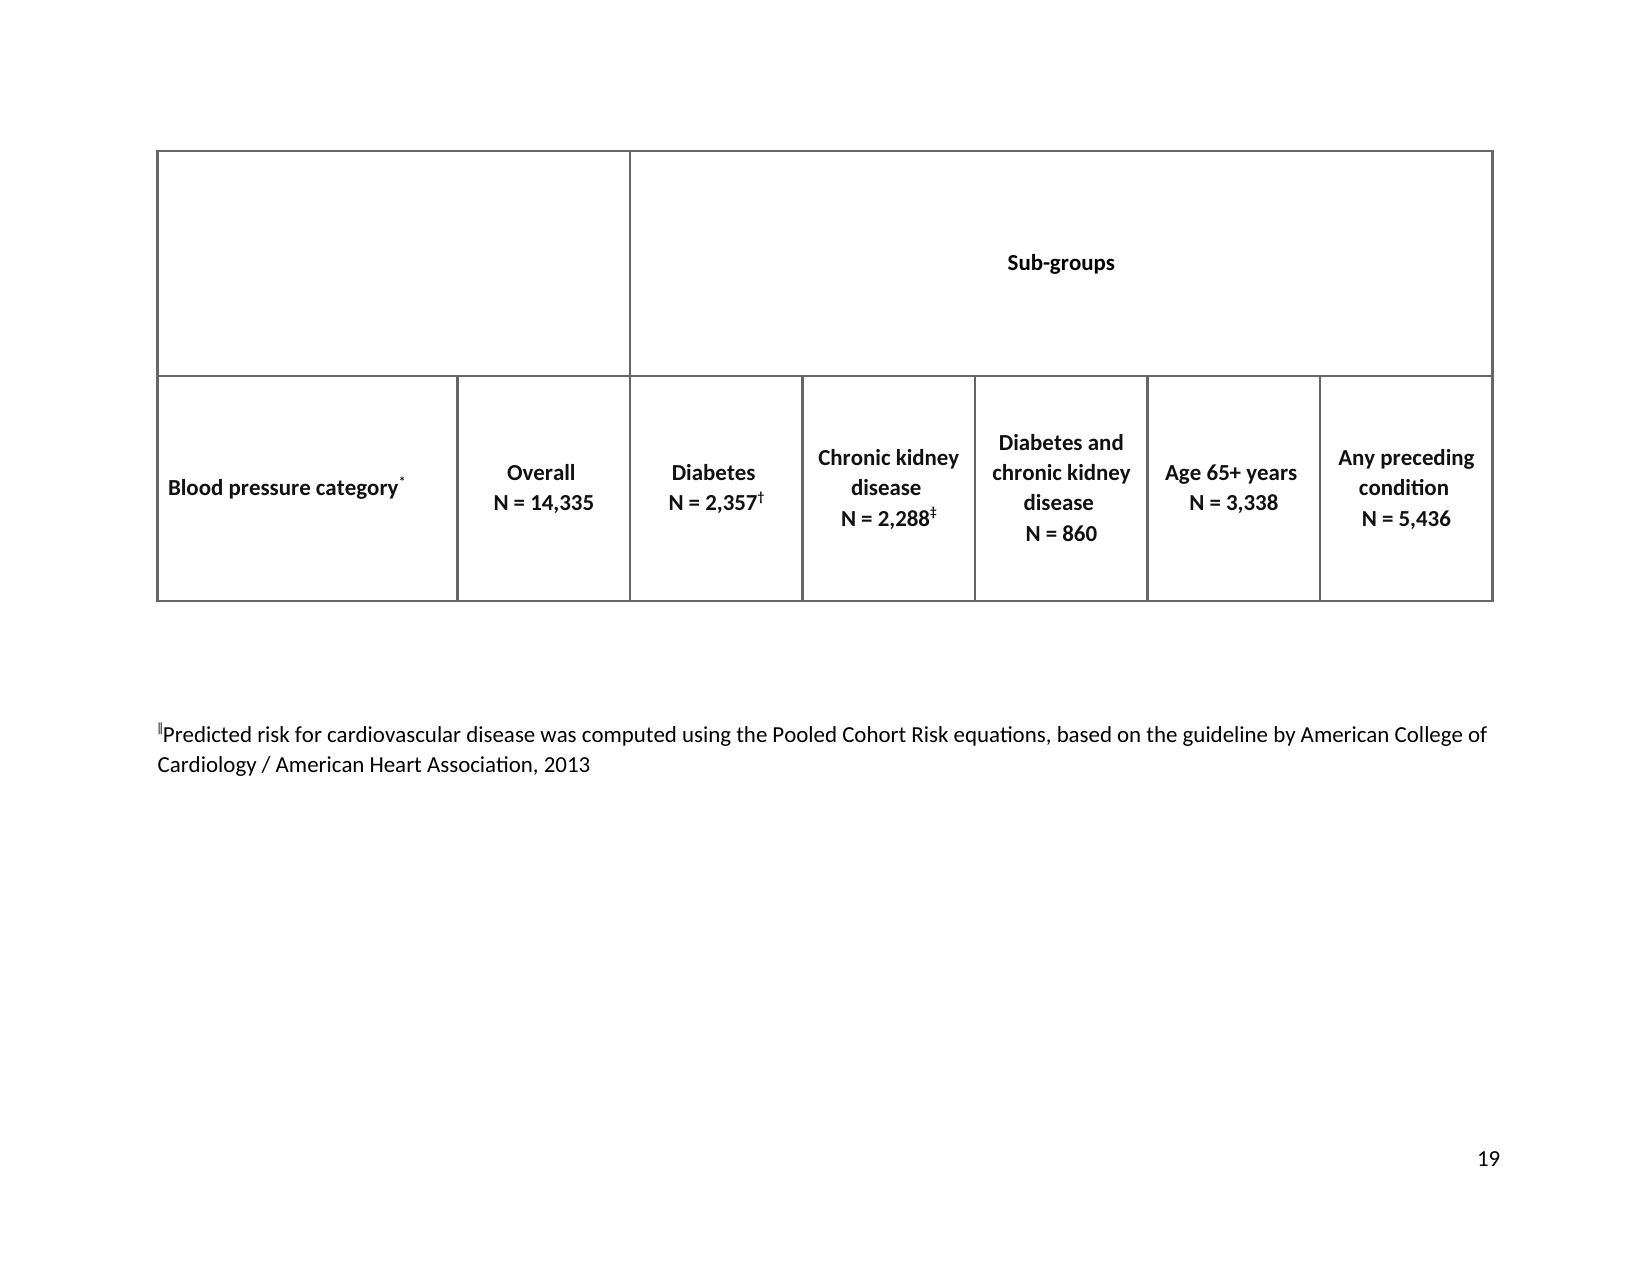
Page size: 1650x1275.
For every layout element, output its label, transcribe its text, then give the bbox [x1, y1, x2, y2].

table_header [159, 152, 629, 375]
table_cell Diabetes N = 2,357† [631, 377, 801, 600]
table_cell Diabetes and chronic kidney disease N = 860 [976, 377, 1146, 600]
table_cell Age 65+ years N = 3,338 [1149, 377, 1319, 600]
table_cell Blood pressure category* [159, 377, 456, 600]
table_cell Any preceding condition N = 5,436 [1321, 377, 1491, 600]
table_cell ‖Predicted risk for cardiovascular disease was computed using the Pooled Cohort Risk equations, based on the guideline by American College of Cardiology / American Heart Association, 2013 [158, 602, 1492, 900]
table_header Sub-groups [631, 152, 1491, 375]
table_cell Overall N = 14,335 [459, 377, 629, 600]
table_cell Chronic kidney disease N = 2,288‡ [804, 377, 974, 600]
